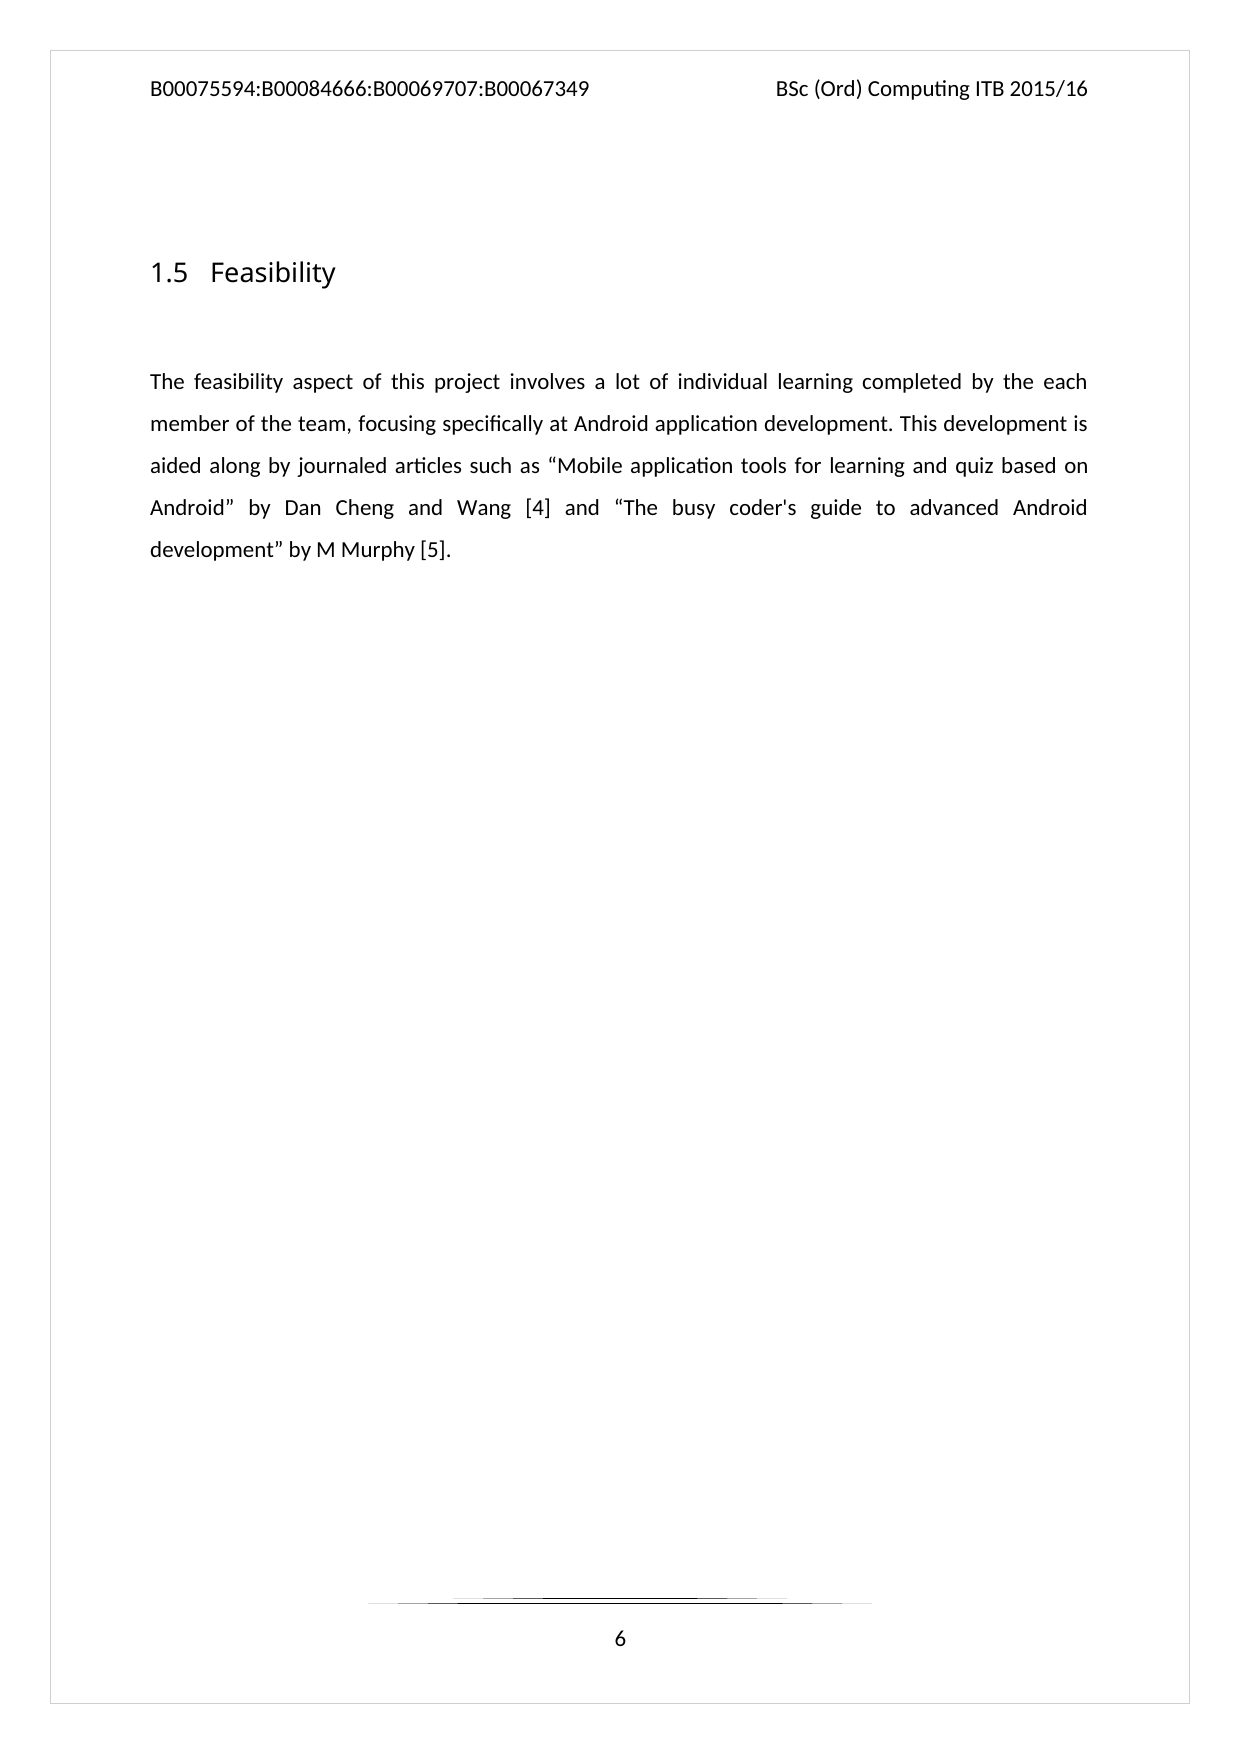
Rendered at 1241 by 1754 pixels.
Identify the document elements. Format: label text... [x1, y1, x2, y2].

text The feasibility aspect of this project involves a lot of individual learning completed by the each member of the team, focusing specifically at Android application development. This development is aided along by journaled articles such as “Mobile application tools for learning and quiz based on Android” by Dan Cheng and Wang [4] and “The busy coder's guide to advanced Android development” by M Murphy [5]. [150, 367, 1090, 563]
subtitle Feasibility [150, 253, 1090, 290]
